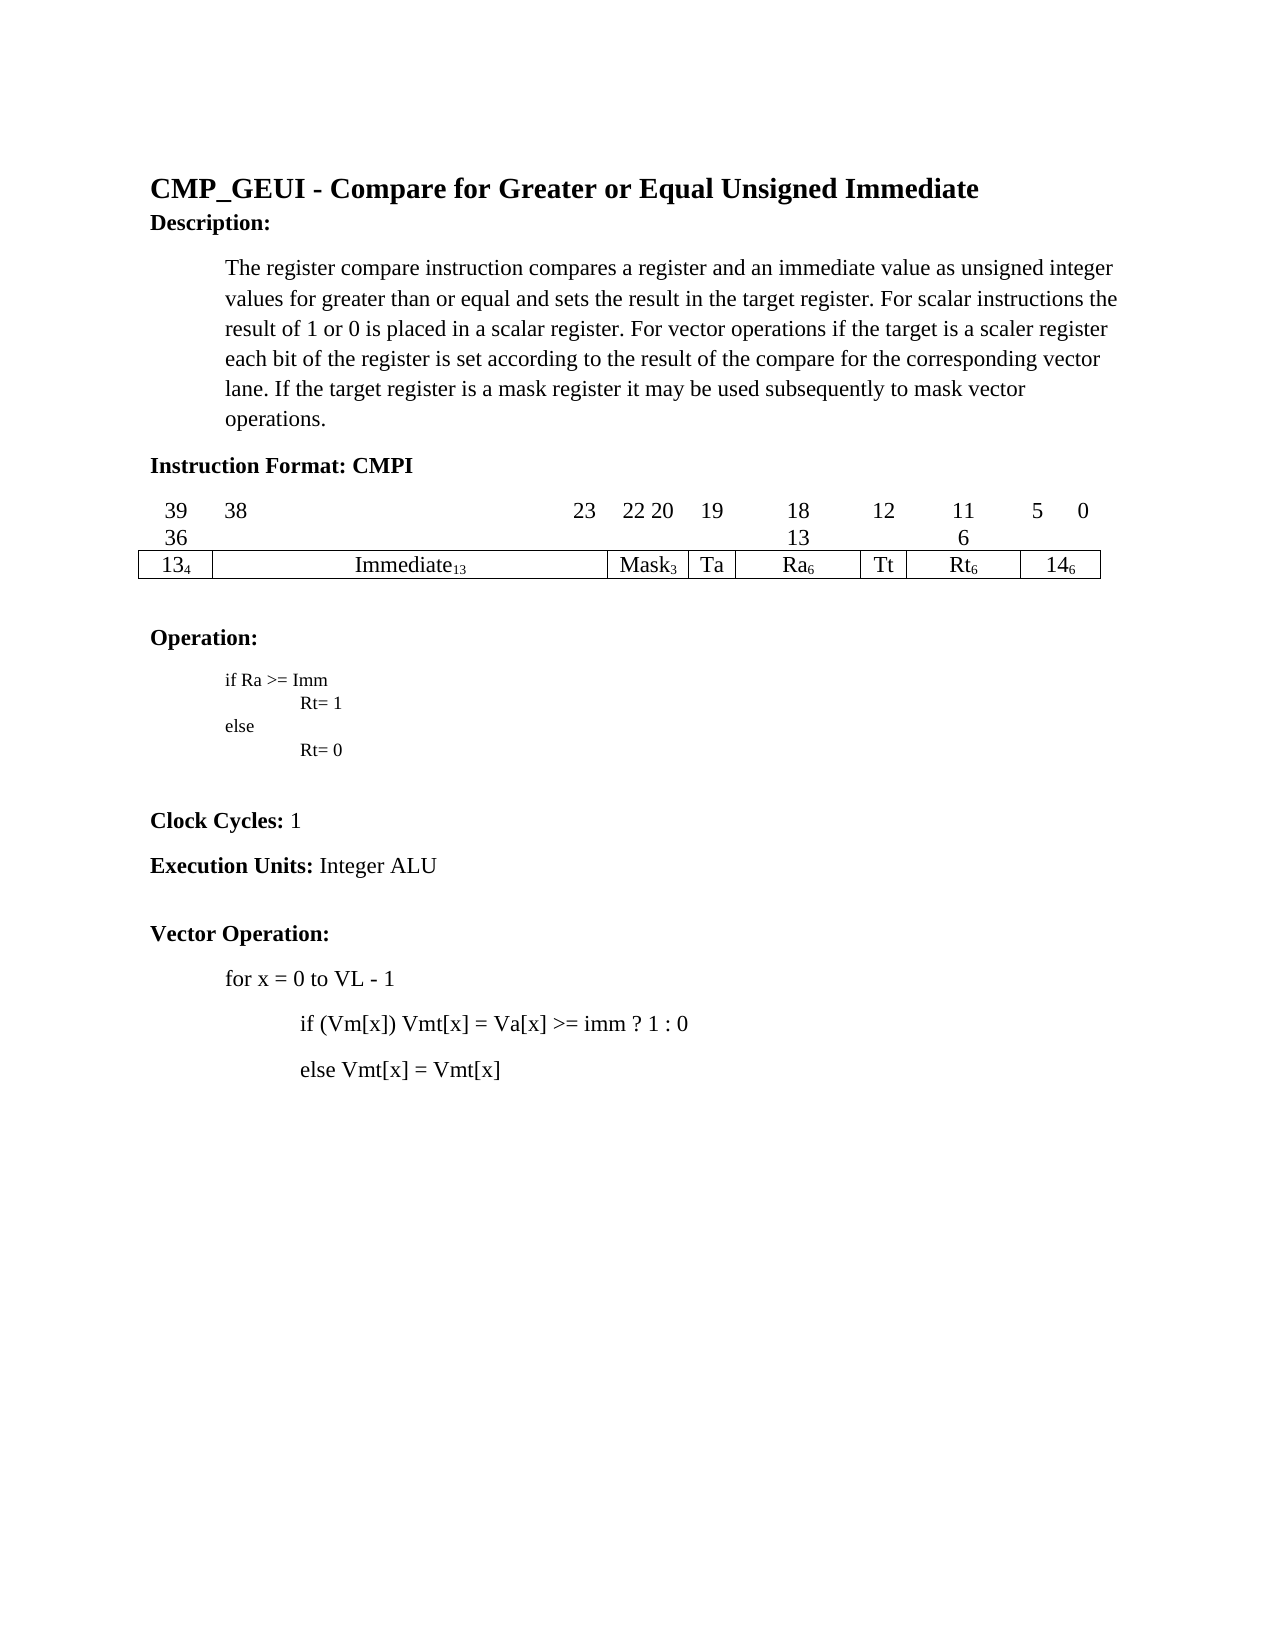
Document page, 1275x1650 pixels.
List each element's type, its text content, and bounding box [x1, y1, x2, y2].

text Operation: [150, 624, 1125, 650]
text Rt= 1 [225, 692, 1125, 714]
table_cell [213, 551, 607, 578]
text if Ra >= Imm [225, 669, 1125, 690]
text for x = 0 to VL - 1 [150, 965, 1125, 992]
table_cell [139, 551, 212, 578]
text Vector Operation: [150, 920, 1125, 947]
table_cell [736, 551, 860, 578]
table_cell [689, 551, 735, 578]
subtitle CMP_GEUI - Compare for Greater or Equal Unsigned Immediate [150, 171, 1125, 204]
text Execution Units: Integer ALU [150, 852, 1125, 878]
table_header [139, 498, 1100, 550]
text else [225, 715, 1125, 737]
text Rt= 0 [225, 738, 1125, 760]
text else Vmt[x] = Vmt[x] [300, 1056, 1125, 1082]
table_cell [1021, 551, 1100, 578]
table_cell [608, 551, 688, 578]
text Instruction Format: CMPI [150, 452, 1125, 479]
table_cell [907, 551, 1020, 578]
text if (Vm[x]) Vmt[x] = Va[x] >= imm ? 1 : 0 [225, 1011, 1125, 1037]
text The register compare instruction compares a register and an immediate value as unsigned integer values for greater than or equal and sets the result in the target register. For scalar instructions the result of 1 or 0 is placed in a scalar register. For vector operations if the target is a scaler register each bit of the register is set according to the result of the compare for the corresponding vector lane. If the target register is a mask register it may be used subsequently to mask vector operations. [225, 254, 1125, 432]
text Description: [150, 209, 1125, 236]
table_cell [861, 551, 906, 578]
text Clock Cycles: 1 [150, 807, 1125, 833]
